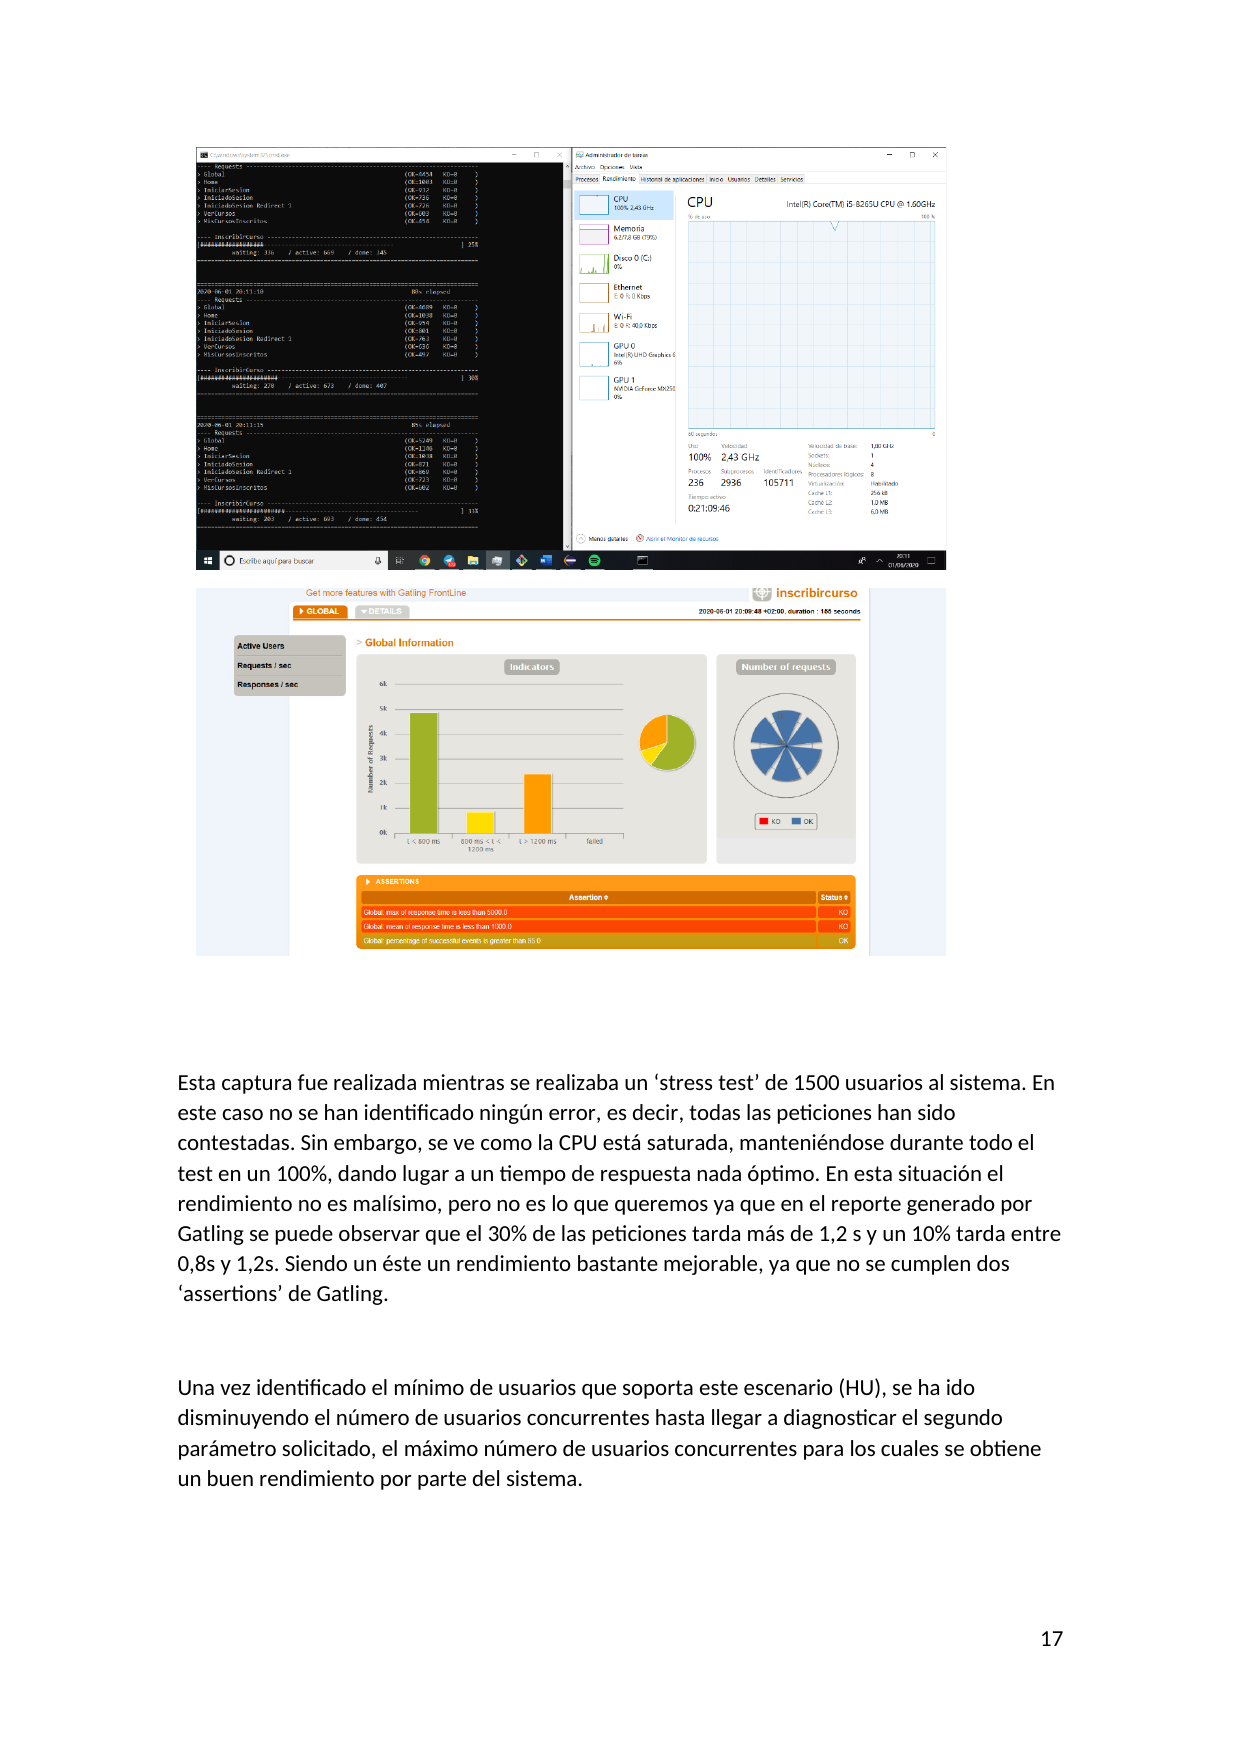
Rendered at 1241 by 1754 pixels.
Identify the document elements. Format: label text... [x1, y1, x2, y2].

text Esta captura fue realizada mientras se realizaba un ‘stress test’ de 1500 usuarios al sistema. En este caso no se han identificado ningún error, es decir, todas las peticiones han sido contestadas. Sin embargo, se ve como la CPU está saturada, manteniéndose durante todo el test en un 100%, dando lugar a un tiempo de respuesta nada óptimo. En esta situación el rendimiento no es malísimo, pero no es lo que queremos ya que en el reporte generado por Gatling se puede observar que el 30% de las peticiones tarda más de 1,2 s y un 10% tarda entre 0,8s y 1,2s. Siendo un éste un rendimiento bastante mejorable, ya que no se cumplen dos ‘assertions’ de Gatling. [177, 1068, 1063, 1308]
text Una vez identificado el mínimo de usuarios que soporta este escenario (HU), se ha ido disminuyendo el número de usuarios concurrentes hasta llegar a diagnosticar el segundo parámetro solicitado, el máximo número de usuarios concurrentes para los cuales se obtiene un buen rendimiento por parte del sistema. [177, 1373, 1063, 1492]
